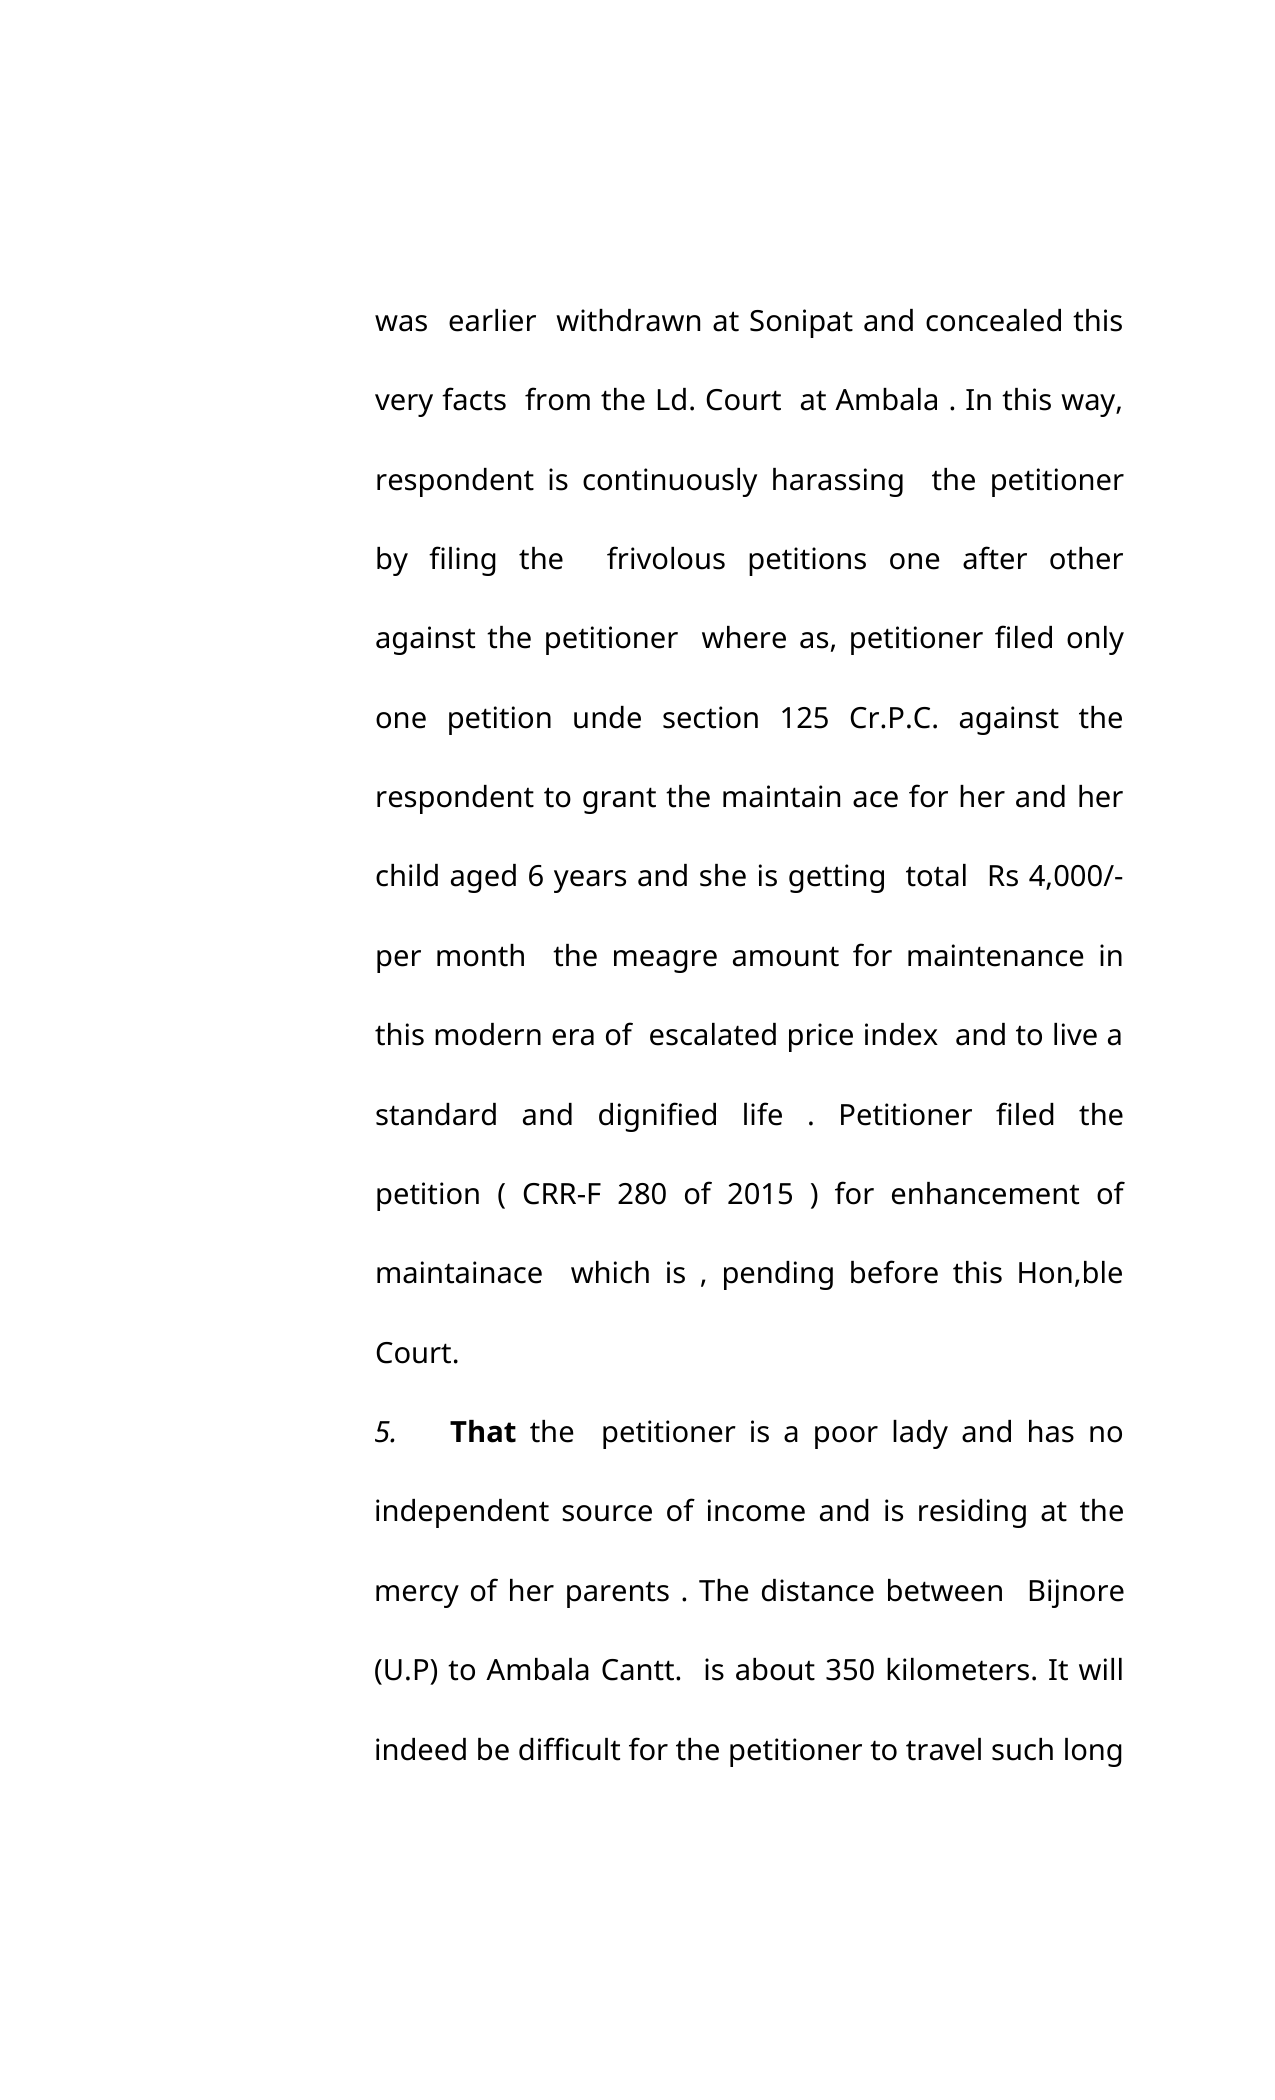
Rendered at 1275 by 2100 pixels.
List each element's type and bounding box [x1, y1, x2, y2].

text [375, 300, 1125, 1372]
list [374, 1411, 1125, 1768]
